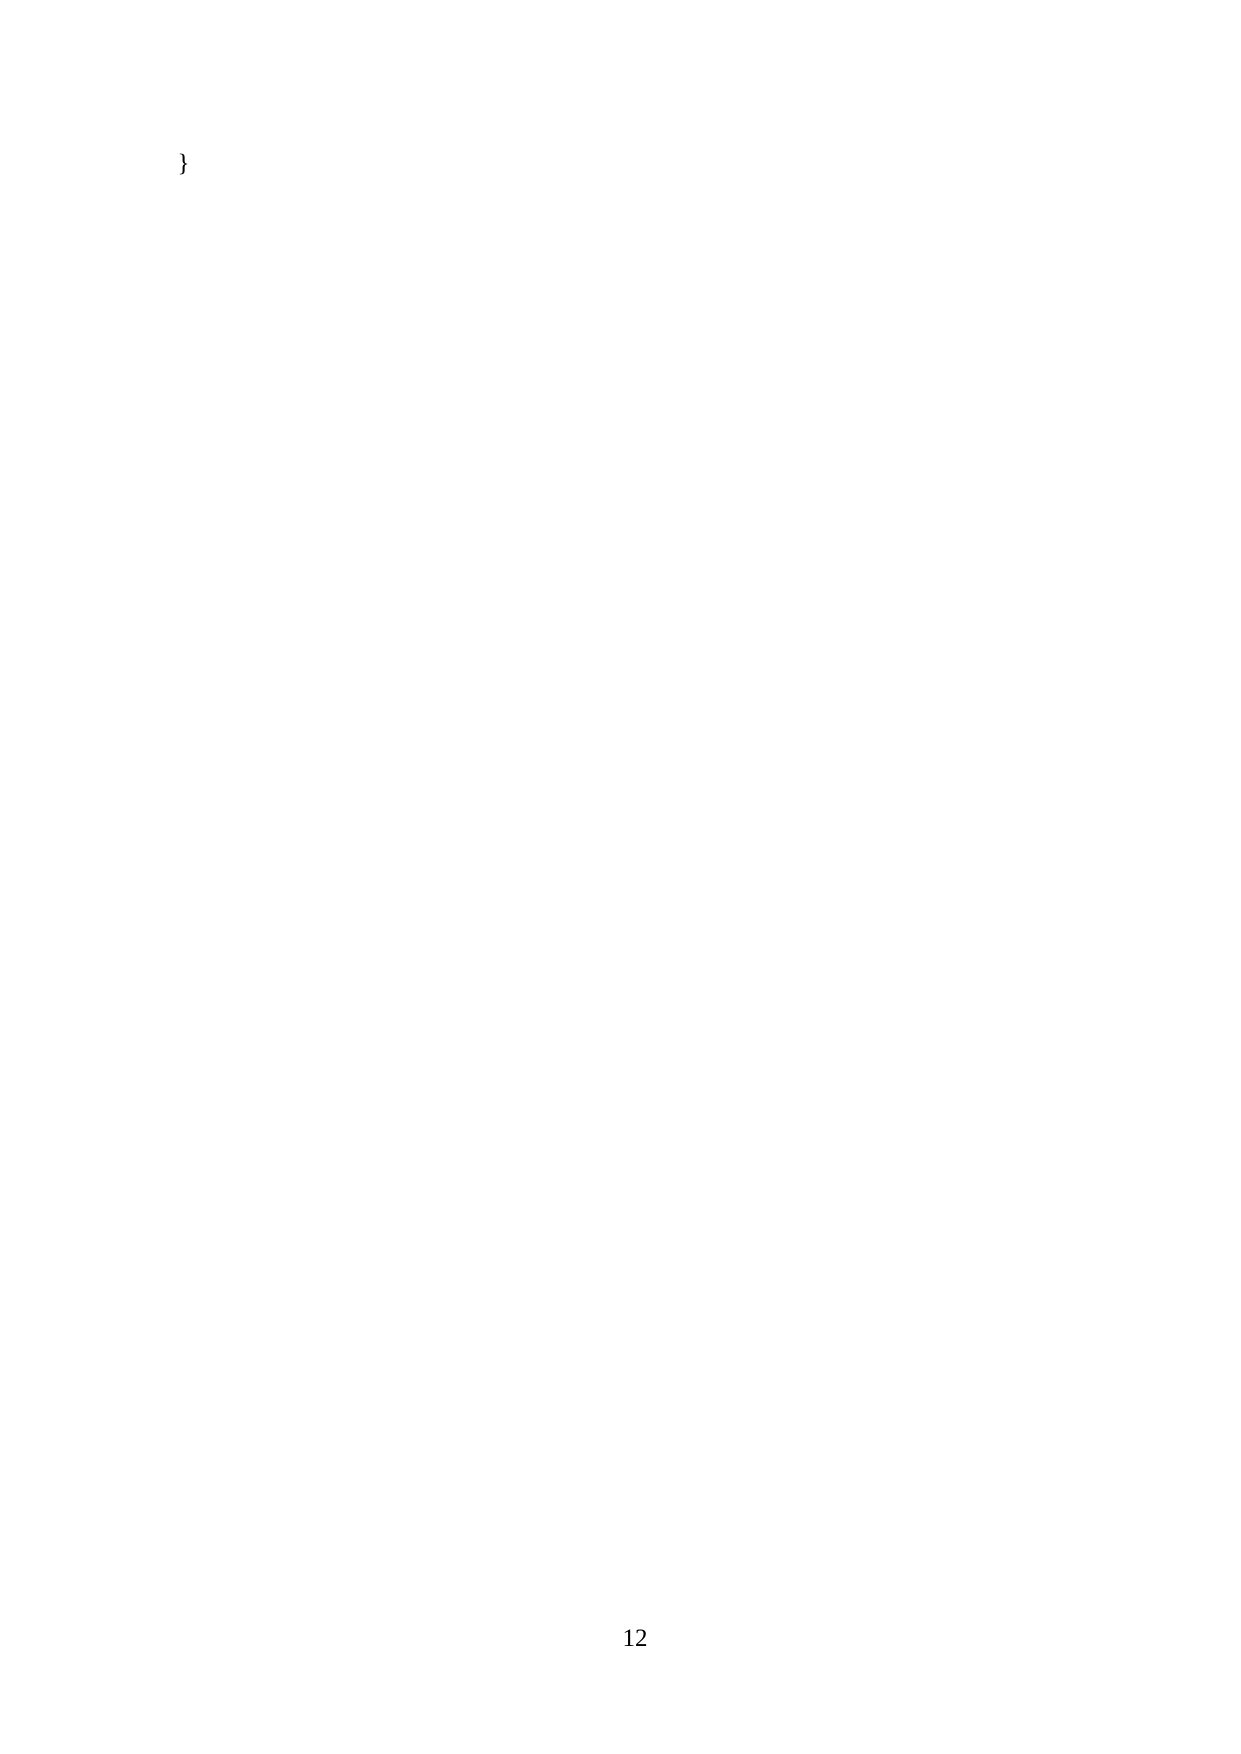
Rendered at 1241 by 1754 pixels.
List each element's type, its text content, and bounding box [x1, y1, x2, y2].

text } [148, 148, 1093, 176]
